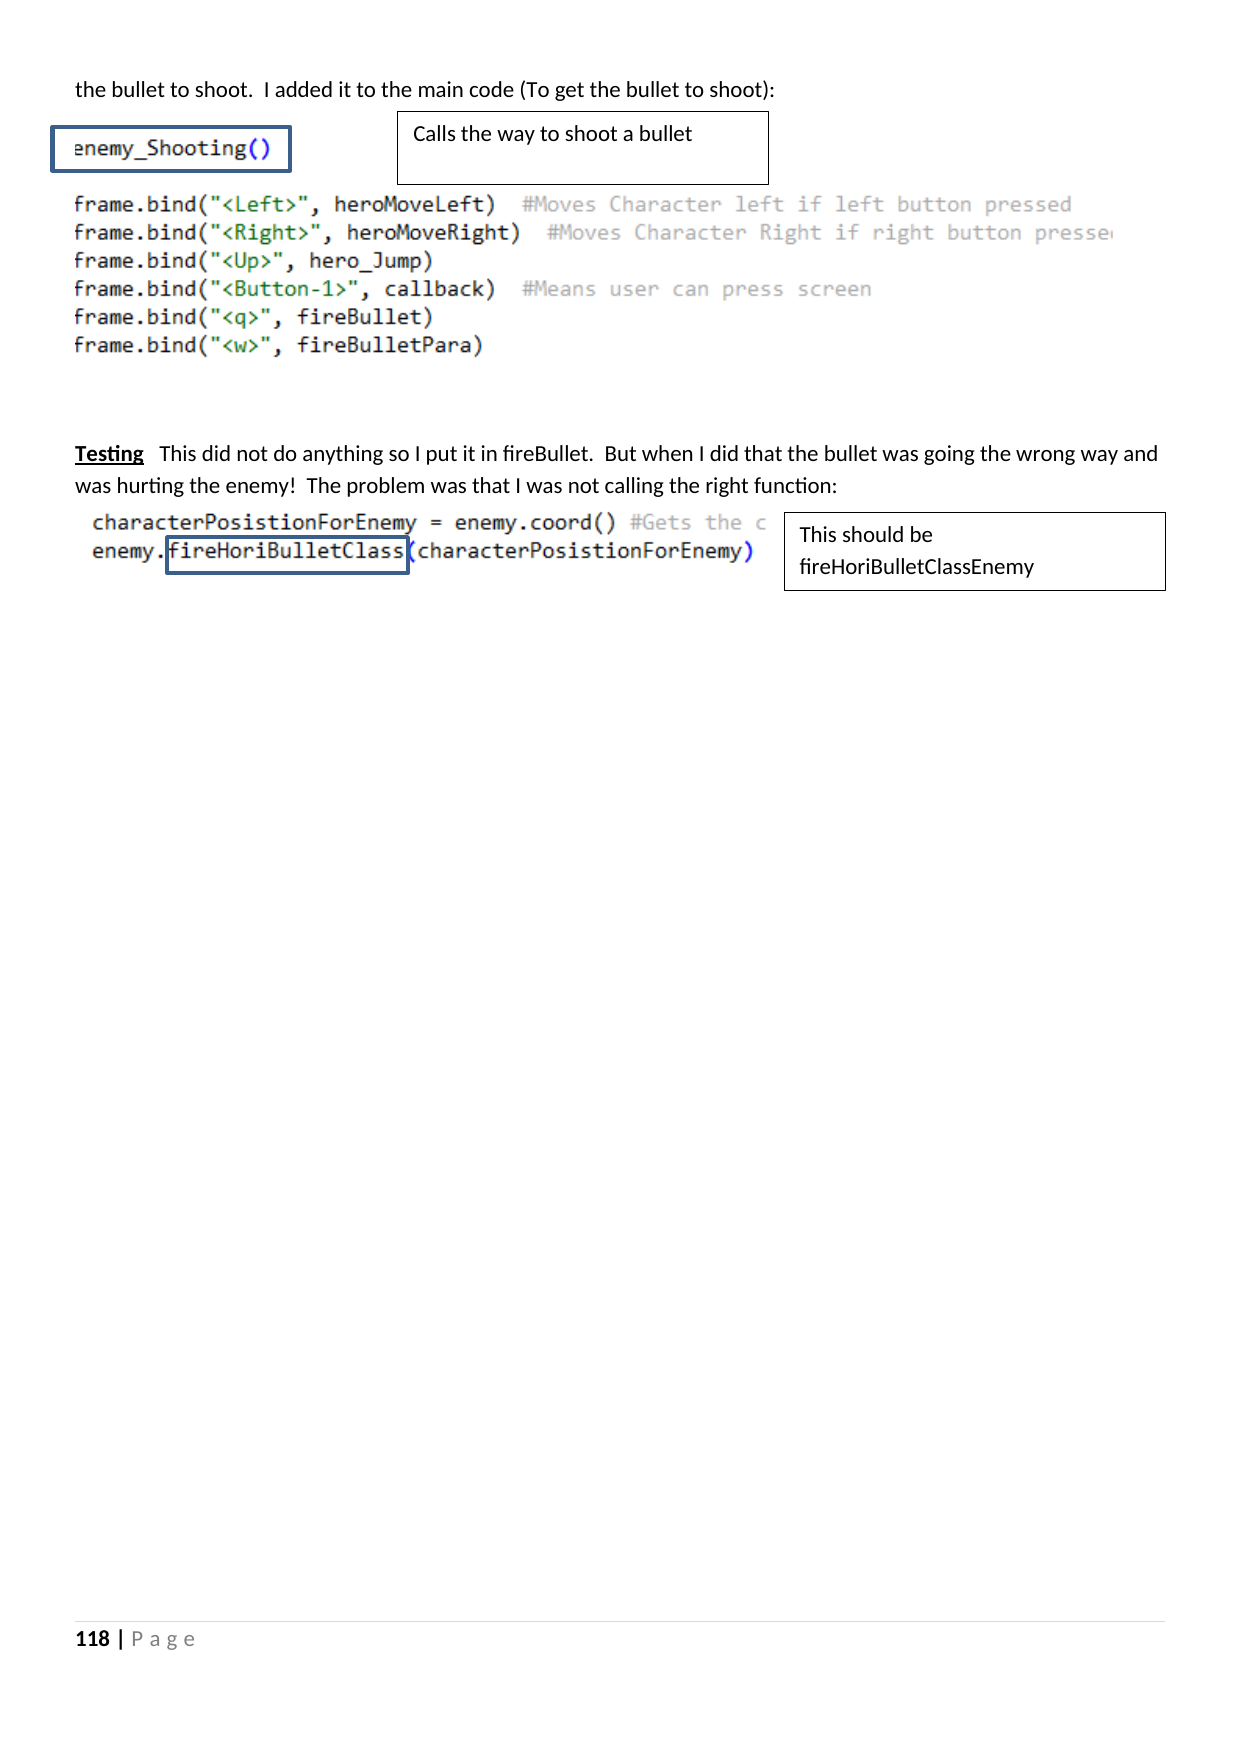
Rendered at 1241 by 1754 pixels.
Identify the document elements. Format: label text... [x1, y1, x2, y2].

picture [75, 107, 1113, 415]
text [75, 75, 1165, 414]
picture [75, 503, 766, 574]
picture [169, 539, 406, 571]
picture [75, 129, 288, 169]
